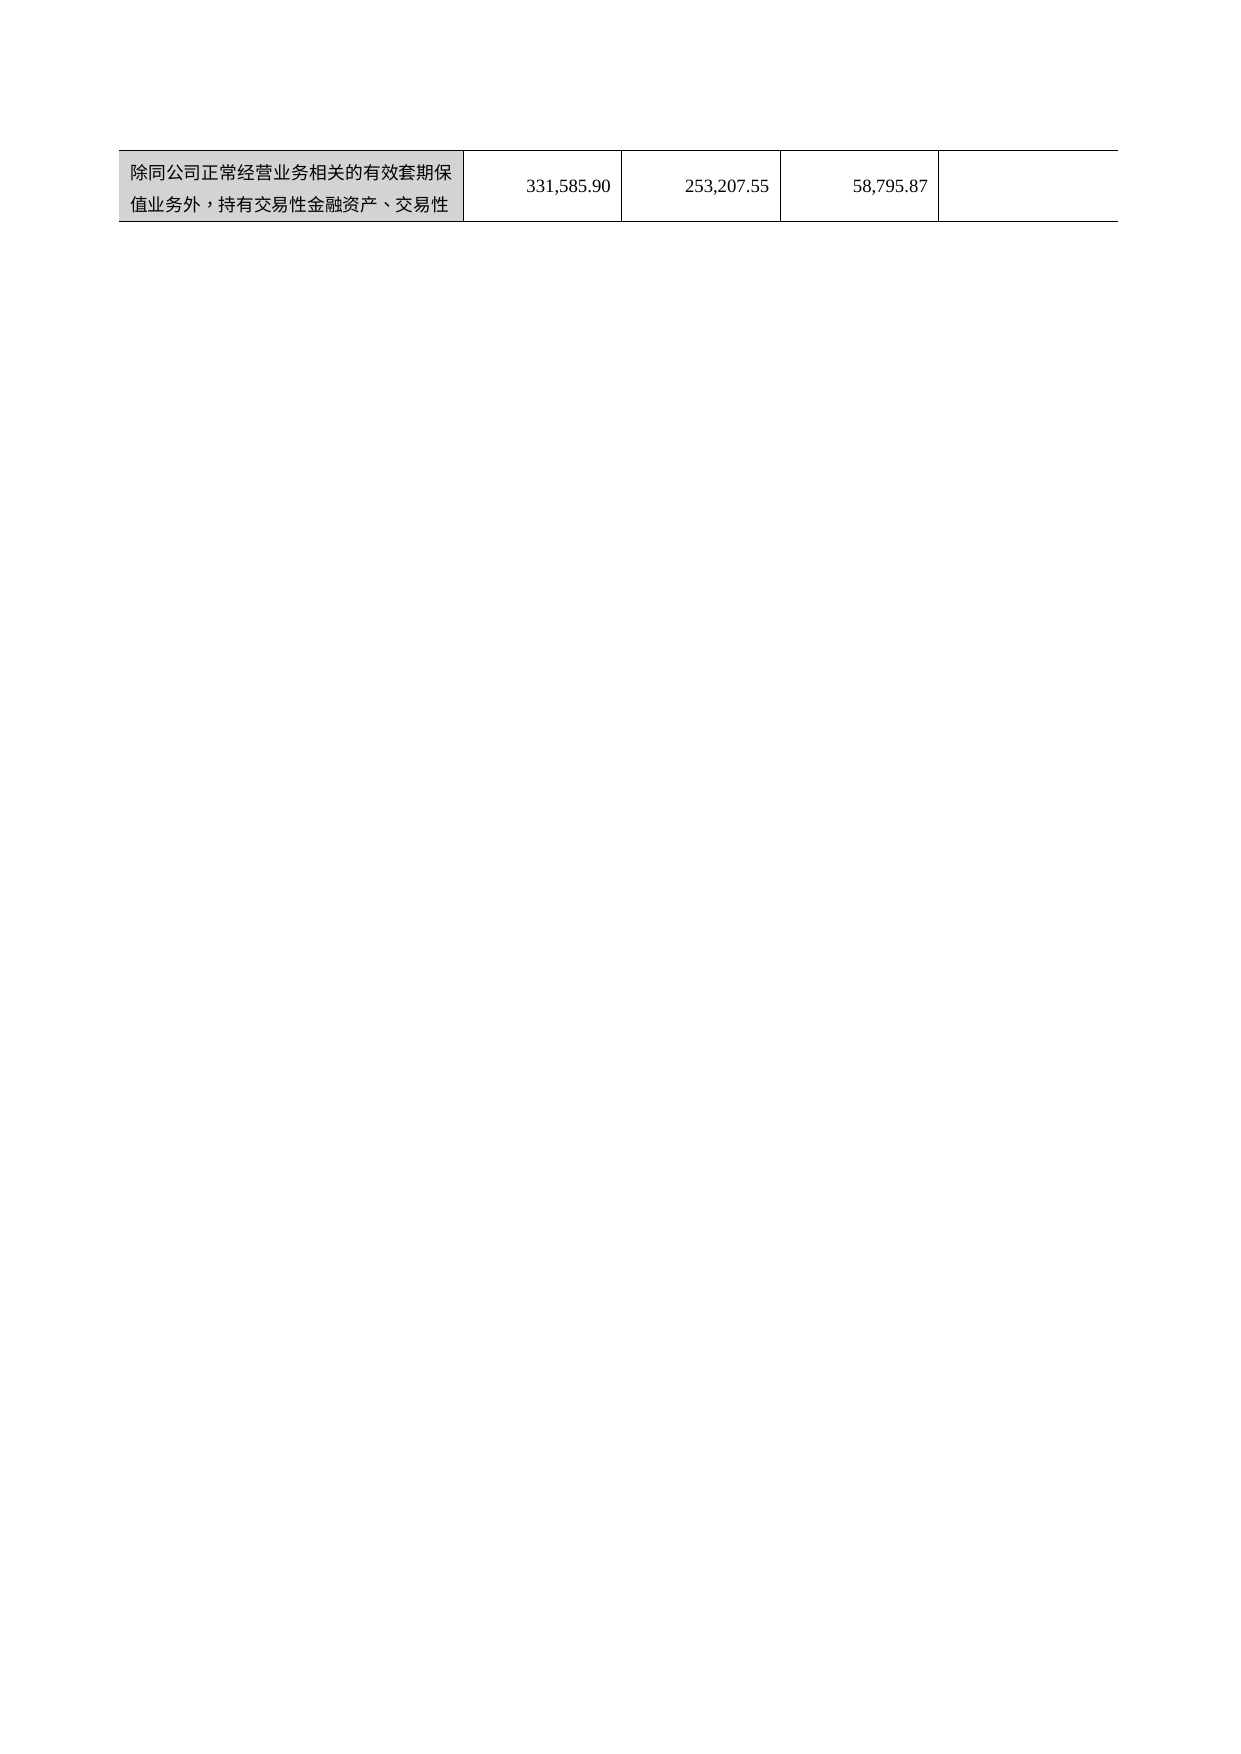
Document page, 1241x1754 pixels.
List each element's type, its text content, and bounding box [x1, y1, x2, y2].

table_cell [939, 151, 1118, 221]
table_cell 58,795.87 [781, 151, 938, 221]
table_cell 除同公司正常经营业务相关的有效套期保 值业务外，持有交易性金融资产、交易性 [119, 151, 463, 221]
table_cell 253,207.55 [622, 151, 780, 221]
table_cell 331,585.90 [464, 151, 621, 221]
